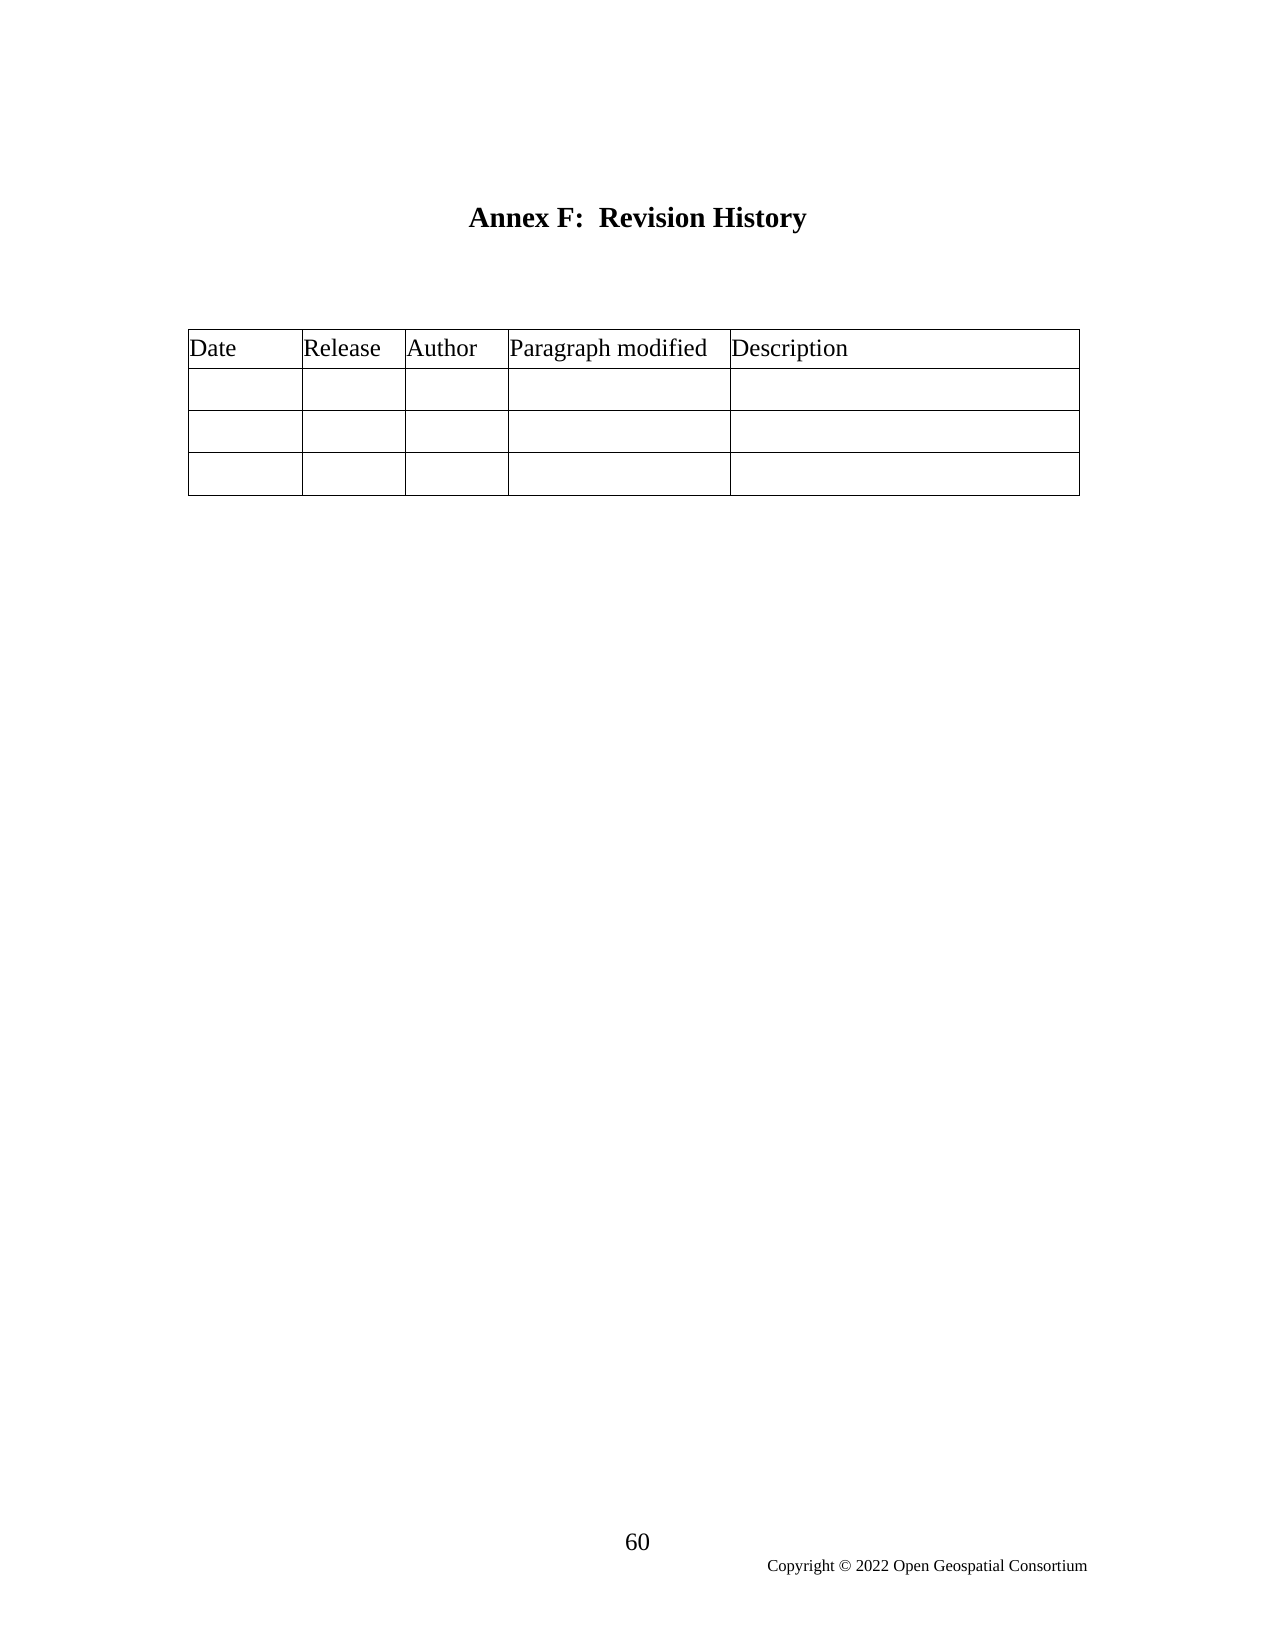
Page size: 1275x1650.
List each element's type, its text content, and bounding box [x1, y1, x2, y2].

table_cell [303, 453, 405, 494]
table_cell [509, 411, 730, 452]
table_cell [189, 411, 302, 452]
table_cell [731, 411, 1079, 452]
table_cell [406, 453, 508, 494]
table_header Date [189, 330, 302, 368]
table_cell [303, 369, 405, 410]
table_cell [406, 369, 508, 410]
subtitle Annex F: Revision History [187, 200, 1087, 233]
table_header Paragraph modified [509, 330, 730, 368]
table_cell [189, 369, 302, 410]
table_cell [509, 453, 730, 494]
table_cell [731, 453, 1079, 494]
table_cell [303, 411, 405, 452]
table_header Release [303, 330, 405, 368]
table_cell [406, 411, 508, 452]
table_header Author [406, 330, 508, 368]
table_cell [189, 453, 302, 494]
table_cell [731, 369, 1079, 410]
table_cell [509, 369, 730, 410]
table_header Description [731, 330, 1079, 368]
